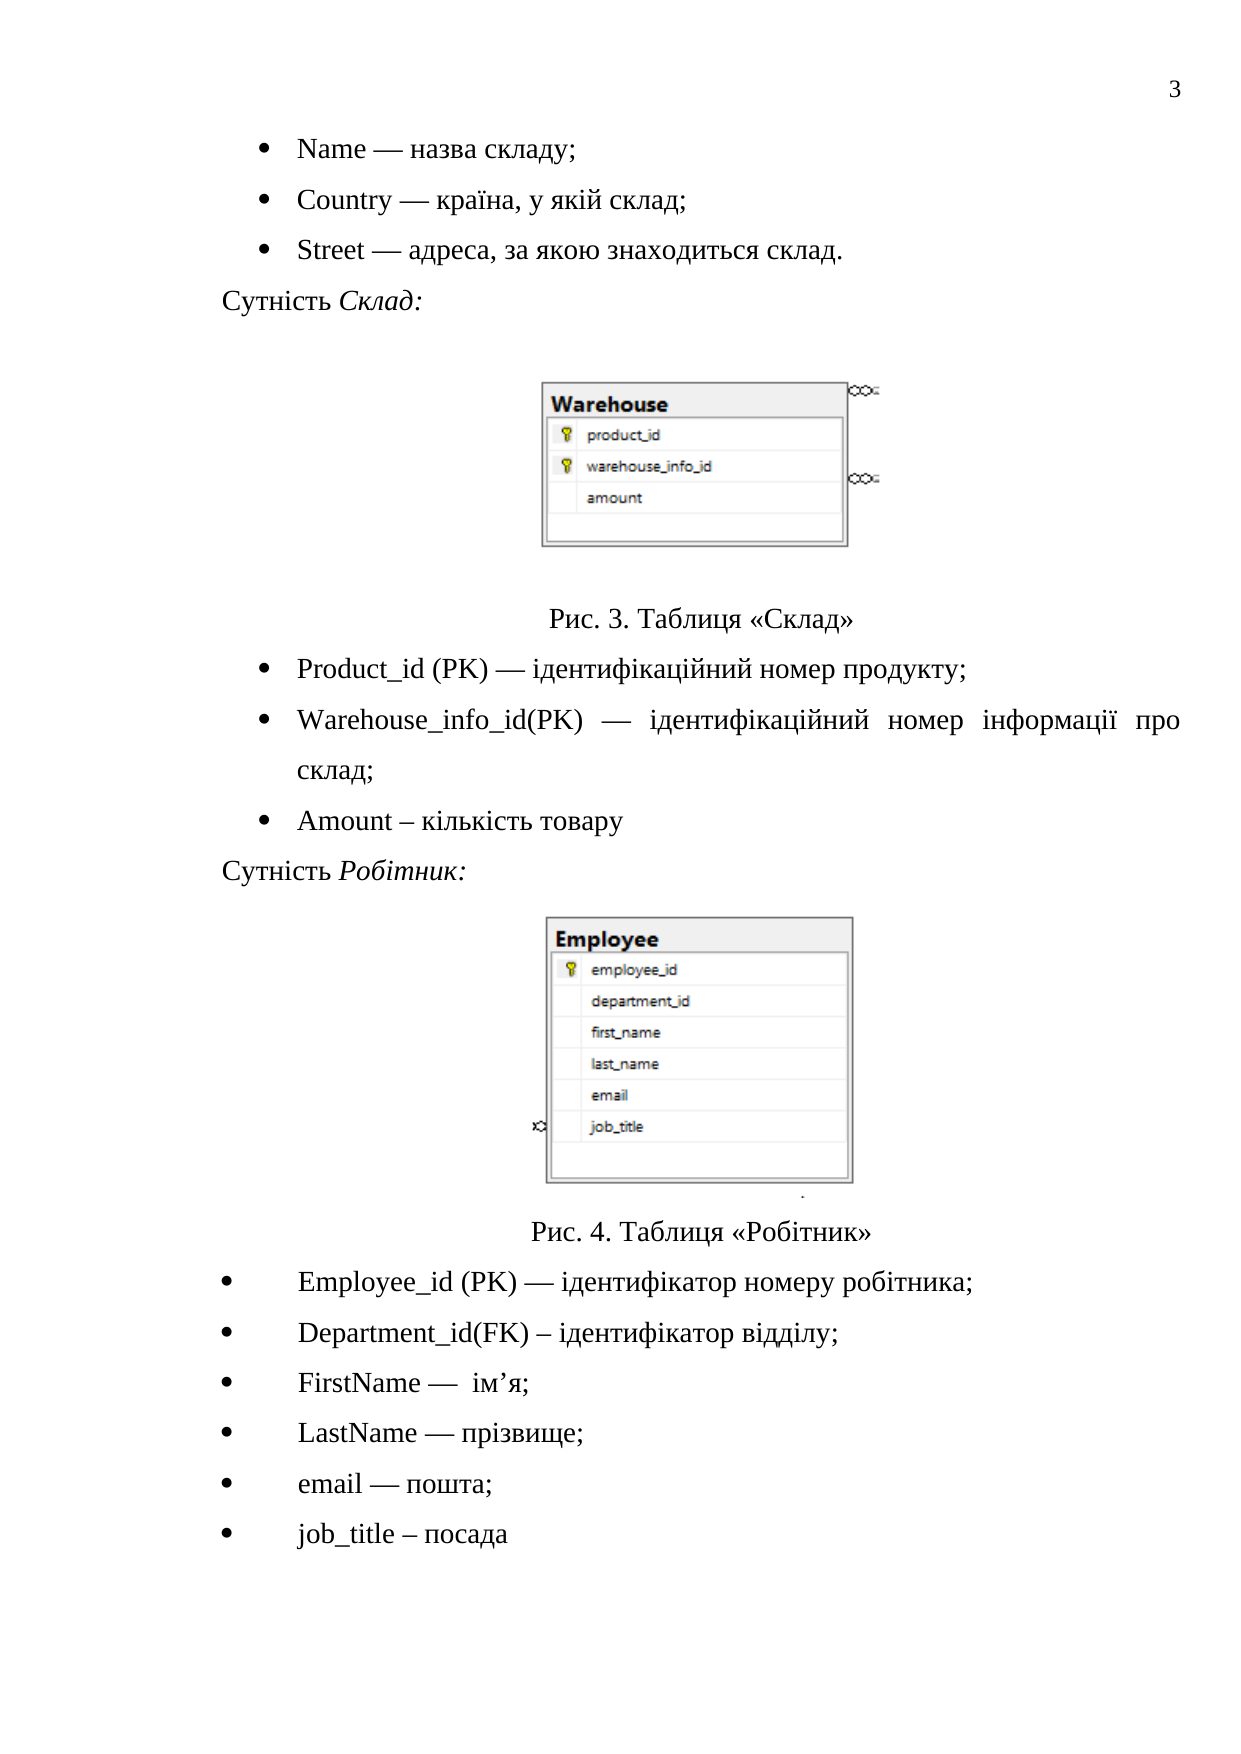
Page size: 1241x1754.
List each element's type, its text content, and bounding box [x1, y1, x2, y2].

list email — пошта; [148, 1466, 1181, 1499]
text Сутність Склад: [148, 283, 1181, 316]
picture [532, 903, 871, 1198]
list Amount – кількість товару [259, 803, 1181, 836]
list Department_id(FK) – ідентифікатор відділу; [148, 1315, 1181, 1348]
text Сутність Робітник: [148, 853, 1181, 887]
list Product_id (PK) — ідентифікаційний номер продукту; [259, 652, 1181, 685]
list Name — назва складу; [259, 131, 1181, 165]
text Рис. 4. Таблиця «Робітник» [148, 1214, 1181, 1247]
list Employee_id (PK) — ідентифікатор номеру робітника; [148, 1264, 1181, 1298]
list FirstName — ім’я; [148, 1365, 1181, 1399]
picture [523, 332, 880, 585]
list Street — адреса, за якою знаходиться склад. [259, 232, 1181, 266]
list LastName — прізвище; [148, 1416, 1181, 1449]
list Country — країна, у якій склад; [259, 182, 1181, 215]
list Warehouse_info_id(PK) — ідентифікаційний номер інформації про склад; [259, 702, 1181, 786]
list job_title – посада [148, 1516, 1181, 1550]
text Рис. 3. Таблиця «Склад» [148, 601, 1181, 635]
